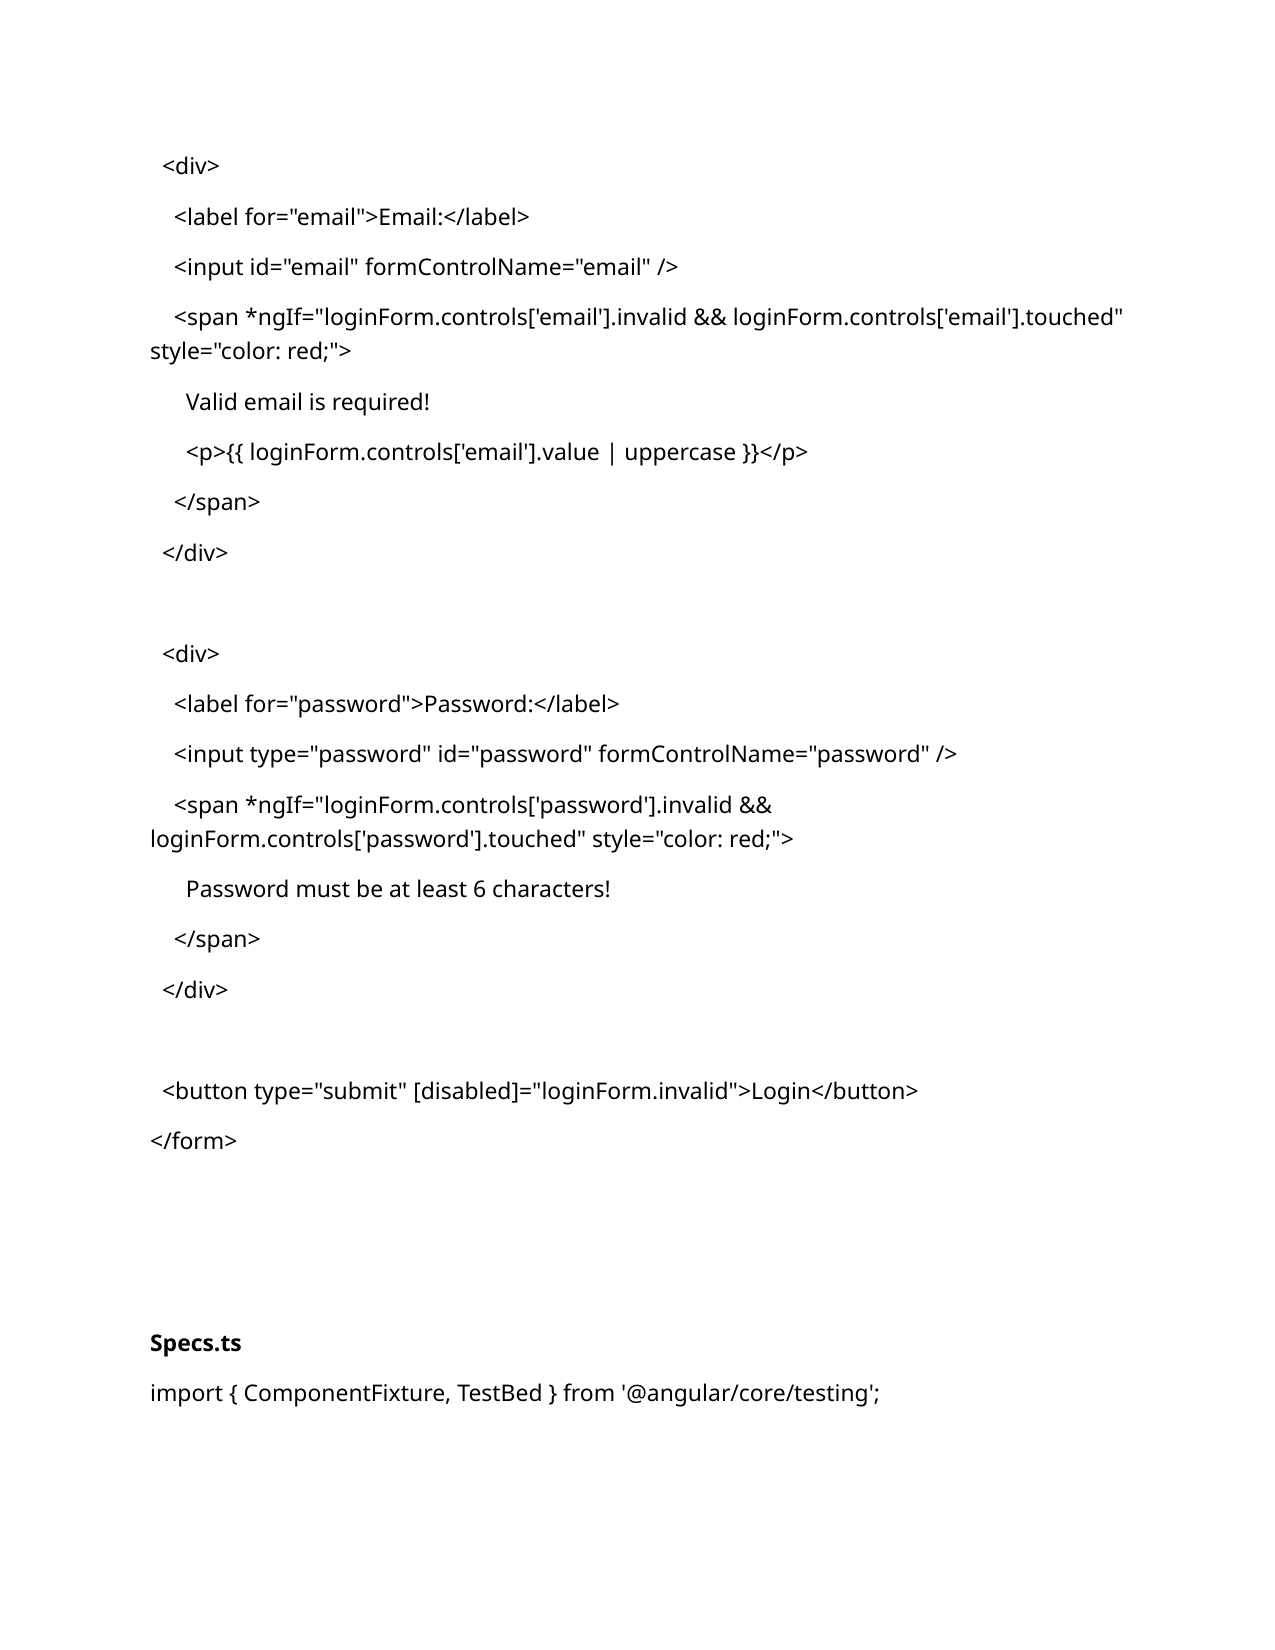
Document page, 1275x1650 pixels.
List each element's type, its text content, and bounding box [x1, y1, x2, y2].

text </span> [150, 486, 1125, 517]
text <input id="email" formControlName="email" /> [150, 251, 1125, 282]
text <span *ngIf="loginForm.controls['password'].invalid && loginForm.controls['password'].touched" style="color: red;"> [150, 789, 1125, 854]
text <label for="email">Email:</label> [150, 200, 1125, 232]
text <button type="submit" [disabled]="loginForm.invalid">Login</button> [150, 1074, 1125, 1106]
text import { ComponentFixture, TestBed } from '@angular/core/testing'; [150, 1377, 1125, 1408]
text Specs.ts [150, 1327, 1125, 1358]
text <label for="password">Password:</label> [150, 688, 1125, 719]
text <div> [150, 150, 1125, 181]
text <p>{{ loginForm.controls['email'].value | uppercase }}</p> [150, 436, 1125, 467]
text <div> [150, 637, 1125, 669]
text Valid email is required! [150, 385, 1125, 417]
text </span> [150, 923, 1125, 954]
text </form> [150, 1125, 1125, 1156]
text <span *ngIf="loginForm.controls['email'].invalid && loginForm.controls['email'].touched" style="color: red;"> [150, 301, 1125, 366]
text </div> [150, 974, 1125, 1005]
text Password must be at least 6 characters! [150, 873, 1125, 904]
text </div> [150, 537, 1125, 568]
text <input type="password" id="password" formControlName="password" /> [150, 738, 1125, 769]
